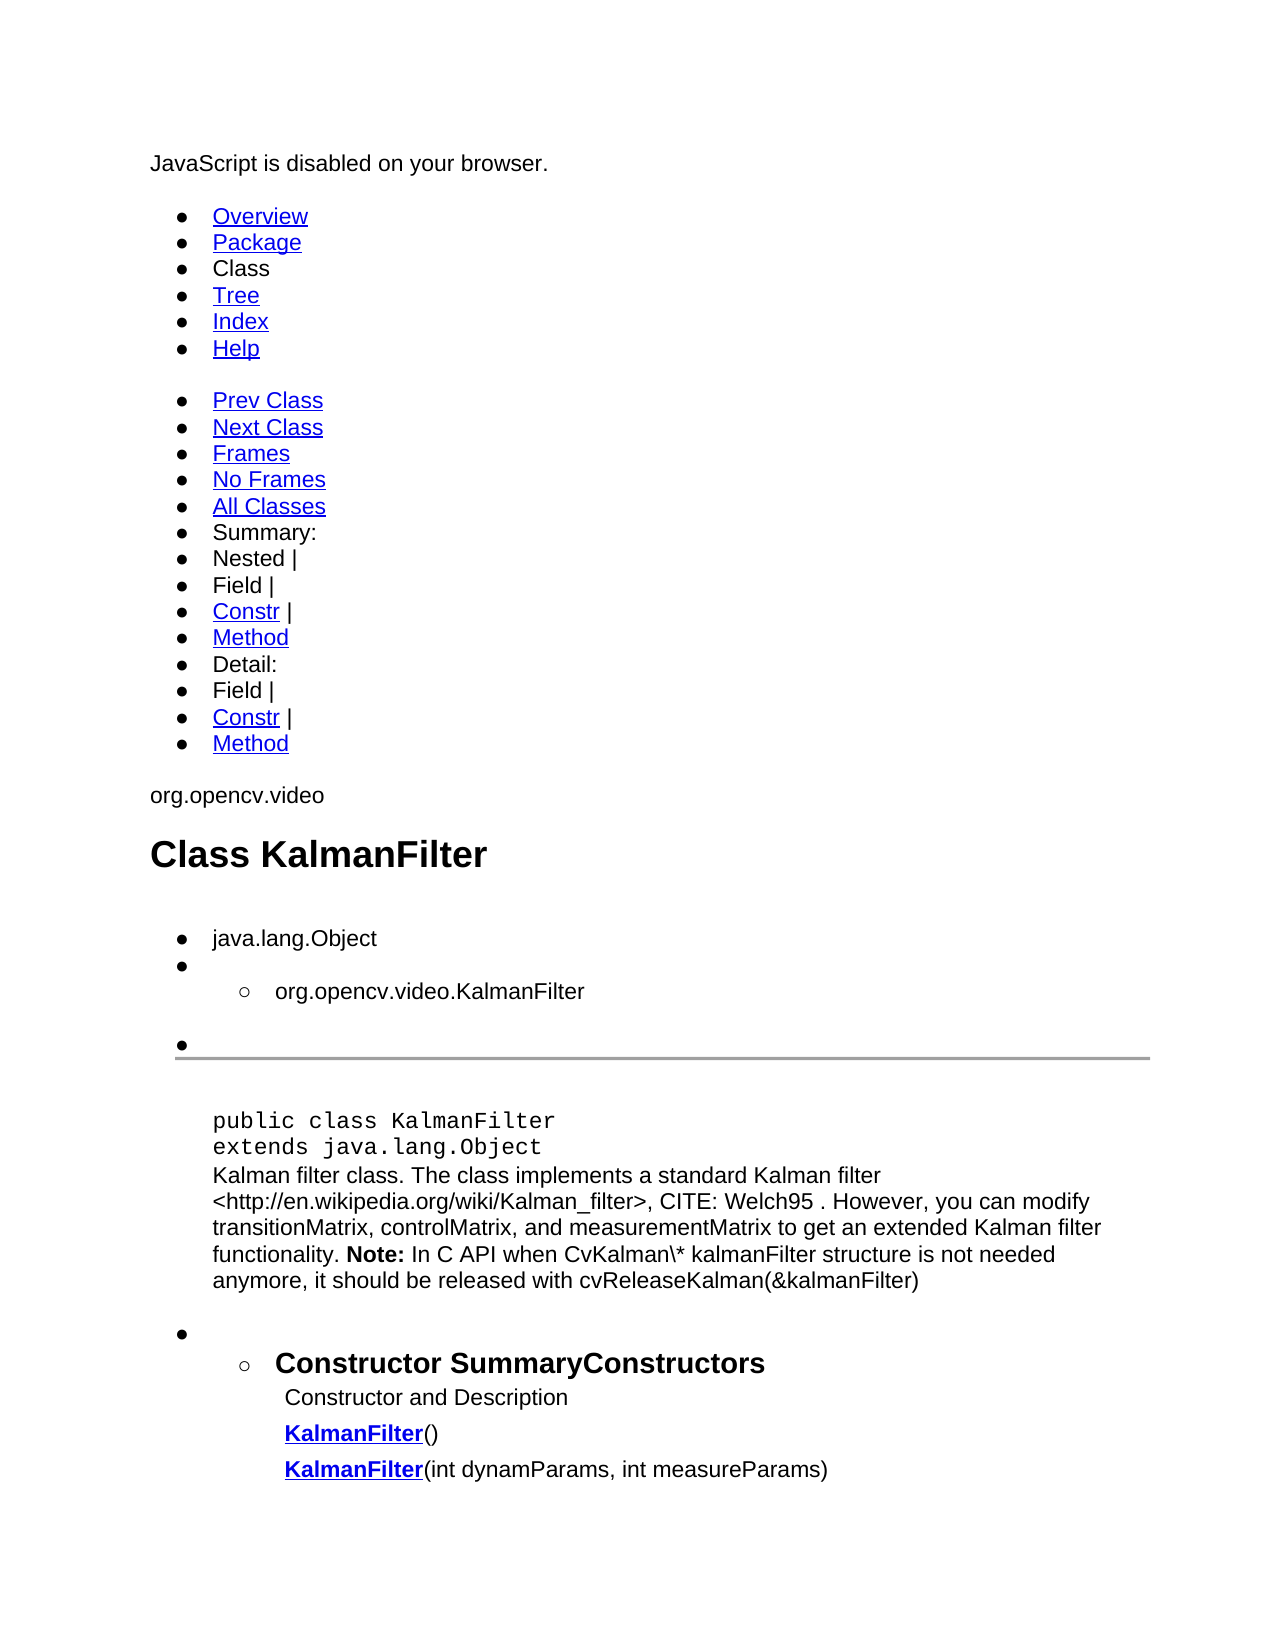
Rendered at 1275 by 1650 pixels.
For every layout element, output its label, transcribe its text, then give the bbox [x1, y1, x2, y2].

table_header Constructor and Description [280, 1380, 1130, 1415]
list Field | [175, 572, 1125, 598]
list Field | [175, 677, 1125, 703]
list Detail: [175, 651, 1125, 677]
text org.opencv.video [150, 782, 1125, 809]
list Package [175, 229, 1125, 255]
list Constr | [175, 598, 1125, 624]
list Class [175, 255, 1125, 282]
list org.opencv.video.KalmanFilter [237, 978, 1125, 1004]
table_cell KalmanFilter() [280, 1415, 1130, 1451]
list Summary: [175, 519, 1125, 545]
list Nested | [175, 545, 1125, 572]
list Prev Class [175, 387, 1125, 413]
list Index [175, 308, 1125, 334]
subtitle Constructor SummaryConstructors [237, 1346, 1125, 1379]
list Help [175, 334, 1125, 361]
list Constr | [175, 703, 1125, 730]
list All Classes [175, 493, 1125, 519]
list Method [175, 730, 1125, 756]
list No Frames [175, 466, 1125, 493]
list java.lang.Object [175, 925, 1125, 952]
table_cell KalmanFilter(int dynamParams, int measureParams) [280, 1451, 1130, 1487]
list Tree [175, 282, 1125, 308]
text JavaScript is disabled on your browser. [150, 150, 1125, 176]
subtitle Class KalmanFilter [150, 832, 1125, 875]
list Overview [175, 203, 1125, 229]
list Frames [175, 440, 1125, 466]
list Next Class [175, 413, 1125, 440]
list Method [175, 624, 1125, 651]
list public class KalmanFilter extends java.lang.Object Kalman filter class. The class implements a standard Kalman filter <http://en.wikipedia.org/wiki/Kalman_filter>, CITE: Welch95 . However, you can modify transitionMatrix, controlMatrix, and measurementMatrix to get an extended Kalman filter functionality. Note: In C API when CvKalman\* kalmanFilter structure is not needed anymore, it should be released with cvReleaseKalman(&kalmanFilter) [175, 1061, 1125, 1293]
